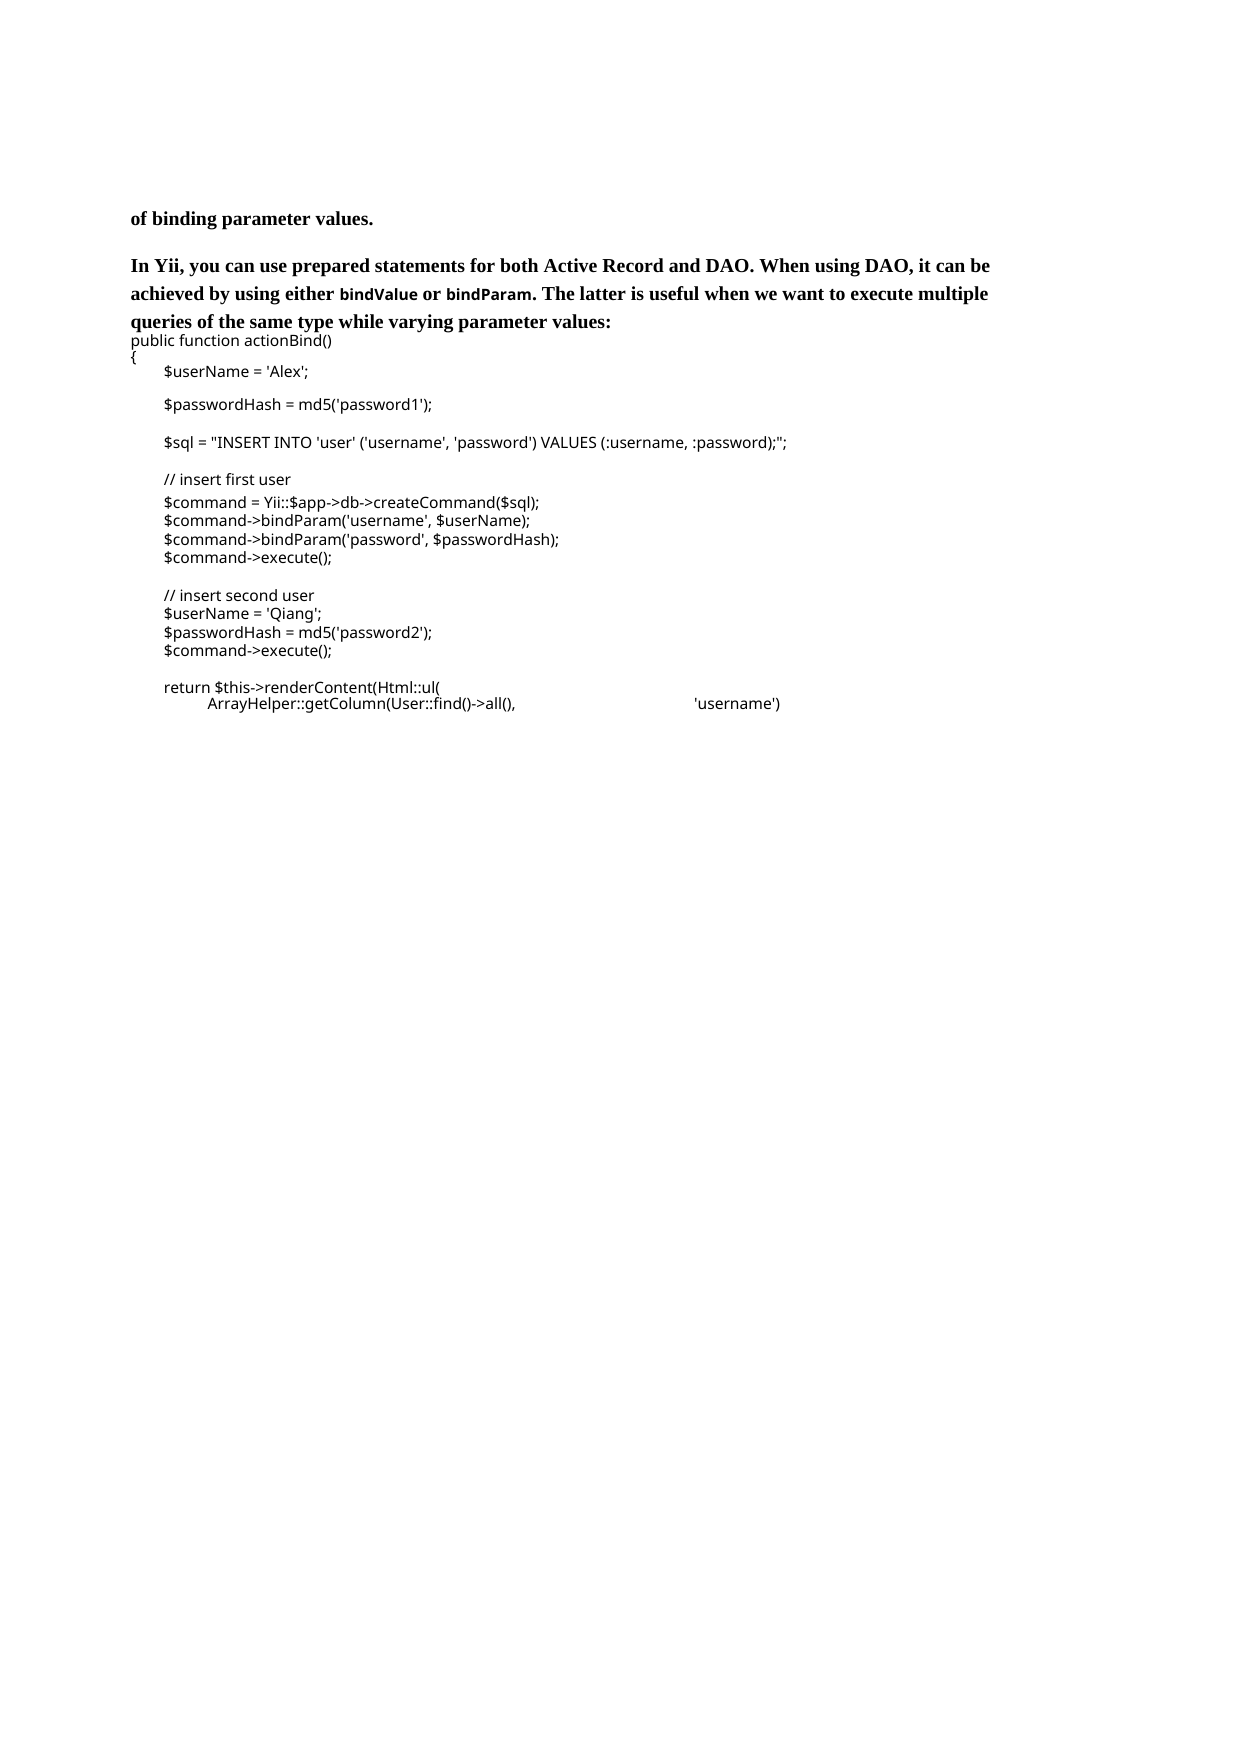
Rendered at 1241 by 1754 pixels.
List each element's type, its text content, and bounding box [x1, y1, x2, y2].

text $userName = 'Alex'; [164, 365, 1156, 381]
text In Yii, you can use prepared statements for both Active Record and DAO. When using DAO, it can be achieved by using either bindValue or bindParam. The latter is useful when we want to execute multiple queries of the same type while varying parameter values: [130, 250, 1156, 334]
text ArrayHelper::getColumn(User::find()->all(), 'username') [207, 697, 1156, 713]
text $command = Yii::$app->db->createCommand($sql); [164, 493, 1156, 512]
text public function actionBind() [130, 334, 1156, 349]
text // insert second user $userName = 'Qiang'; [164, 586, 1094, 623]
text $passwordHash = md5('password2'); [164, 623, 1156, 642]
text { [130, 349, 1156, 365]
text $command->execute(); [164, 642, 1156, 660]
text $command->bindParam('username', $userName); [164, 512, 1156, 530]
text $command->bindParam('password', $passwordHash); [164, 530, 1156, 549]
text $sql = "INSERT INTO 'user' ('username', 'password') VALUES (:username, :password);"; // insert first user [164, 418, 1094, 493]
text return $this->renderContent(Html::ul( [164, 681, 1156, 697]
text $command->execute(); [164, 549, 1156, 567]
text $passwordHash = md5('password1'); [164, 381, 1156, 418]
